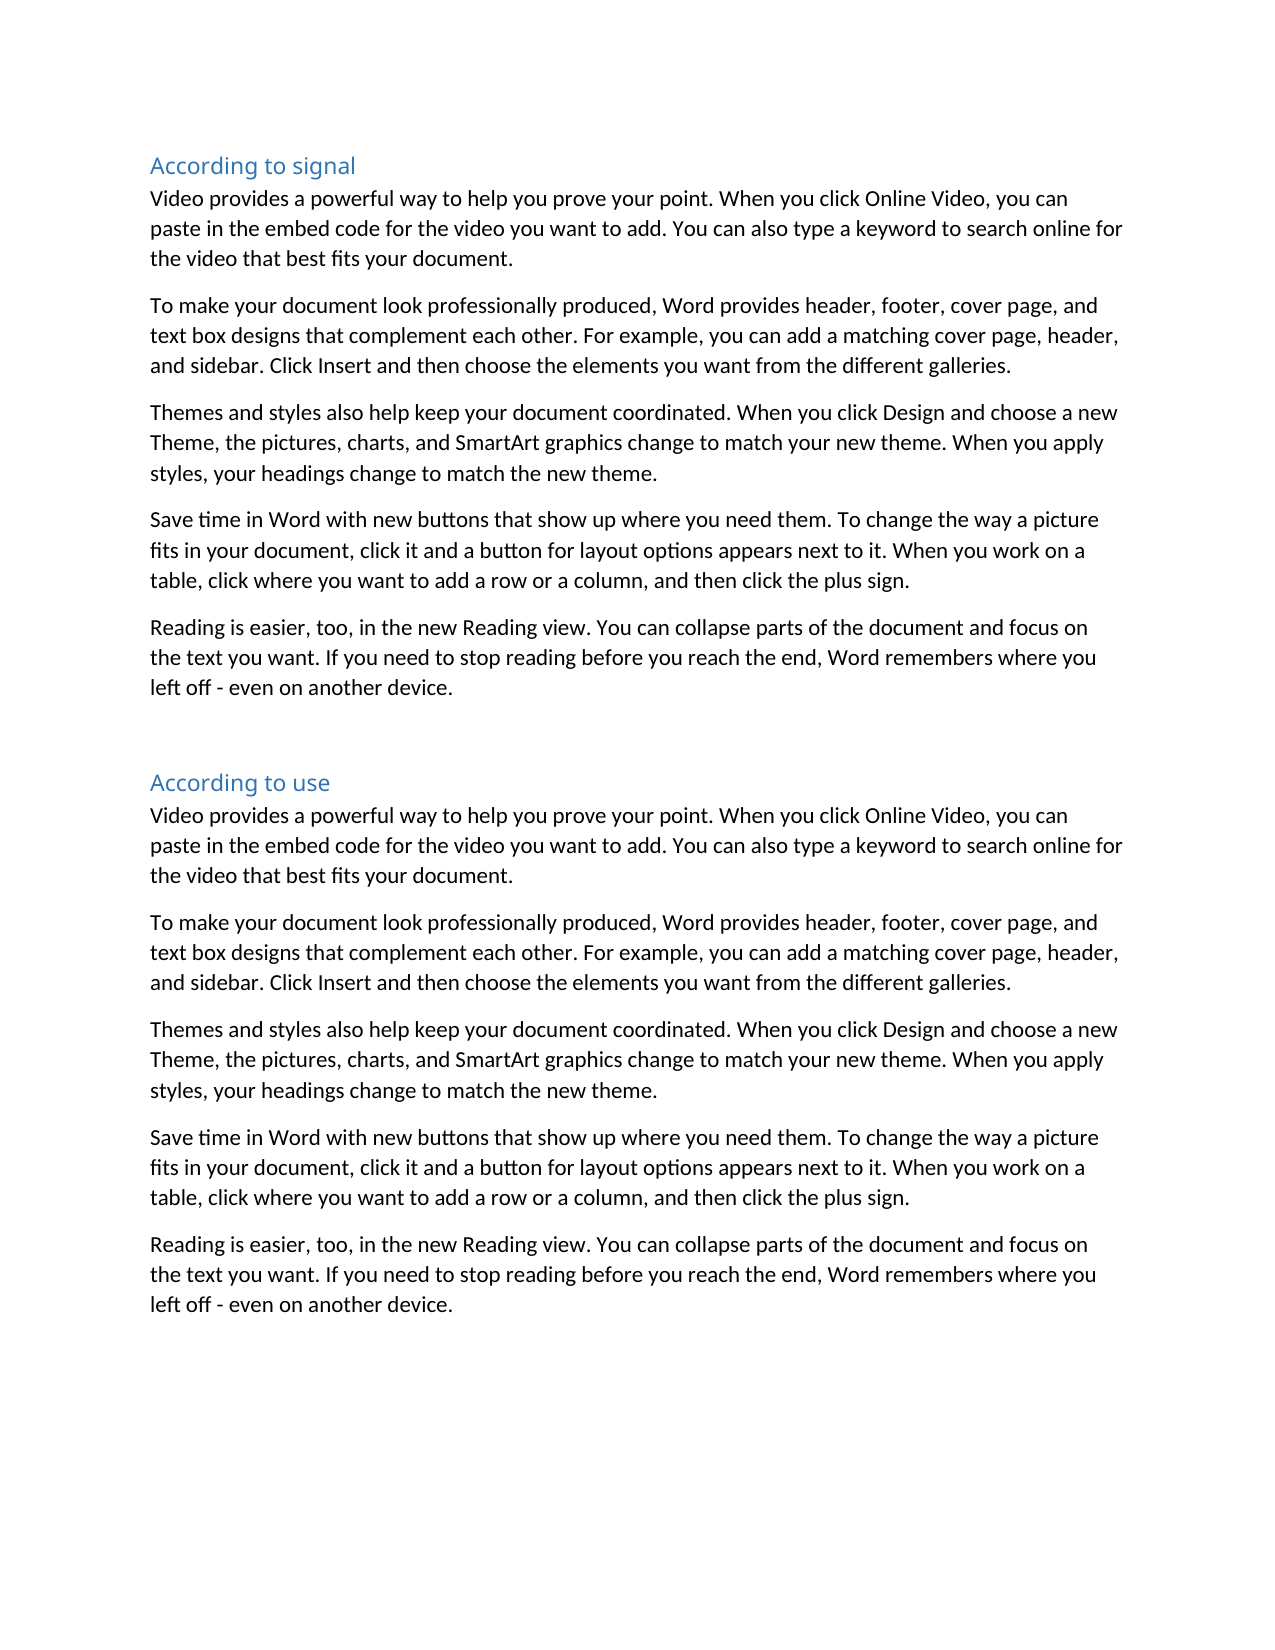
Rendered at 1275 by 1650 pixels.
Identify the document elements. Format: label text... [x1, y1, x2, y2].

text Reading is easier, too, in the new Reading view. You can collapse parts of the document and focus on the text you want. If you need to stop reading before you reach the end, Word remembers where you left off - even on another device. [150, 1230, 1125, 1318]
text To make your document look professionally produced, Word provides header, footer, cover page, and text box designs that complement each other. For example, you can add a matching cover page, header, and sidebar. Click Insert and then choose the elements you want from the different galleries. [150, 291, 1125, 379]
text Reading is easier, too, in the new Reading view. You can collapse parts of the document and focus on the text you want. If you need to stop reading before you reach the end, Word remembers where you left off - even on another device. [150, 613, 1125, 701]
subtitle According to signal [150, 150, 1125, 181]
text Themes and styles also help keep your document coordinated. When you click Design and choose a new Theme, the pictures, charts, and SmartArt graphics change to match your new theme. When you apply styles, your headings change to match the new theme. [150, 398, 1125, 487]
text Video provides a powerful way to help you prove your point. When you click Online Video, you can paste in the embed code for the video you want to add. You can also type a keyword to search online for the video that best fits your document. [150, 184, 1125, 272]
text Save time in Word with new buttons that show up where you need them. To change the way a picture fits in your document, click it and a button for layout options appears next to it. When you work on a table, click where you want to add a row or a column, and then click the plus sign. [150, 1123, 1125, 1211]
text Save time in Word with new buttons that show up where you need them. To change the way a picture fits in your document, click it and a button for layout options appears next to it. When you work on a table, click where you want to add a row or a column, and then click the plus sign. [150, 506, 1125, 594]
text To make your document look professionally produced, Word provides header, footer, cover page, and text box designs that complement each other. For example, you can add a matching cover page, header, and sidebar. Click Insert and then choose the elements you want from the different galleries. [150, 908, 1125, 997]
text Themes and styles also help keep your document coordinated. When you click Design and choose a new Theme, the pictures, charts, and SmartArt graphics change to match your new theme. When you apply styles, your headings change to match the new theme. [150, 1015, 1125, 1104]
subtitle According to use [150, 767, 1125, 798]
text Video provides a powerful way to help you prove your point. When you click Online Video, you can paste in the embed code for the video you want to add. You can also type a keyword to search online for the video that best fits your document. [150, 801, 1125, 889]
